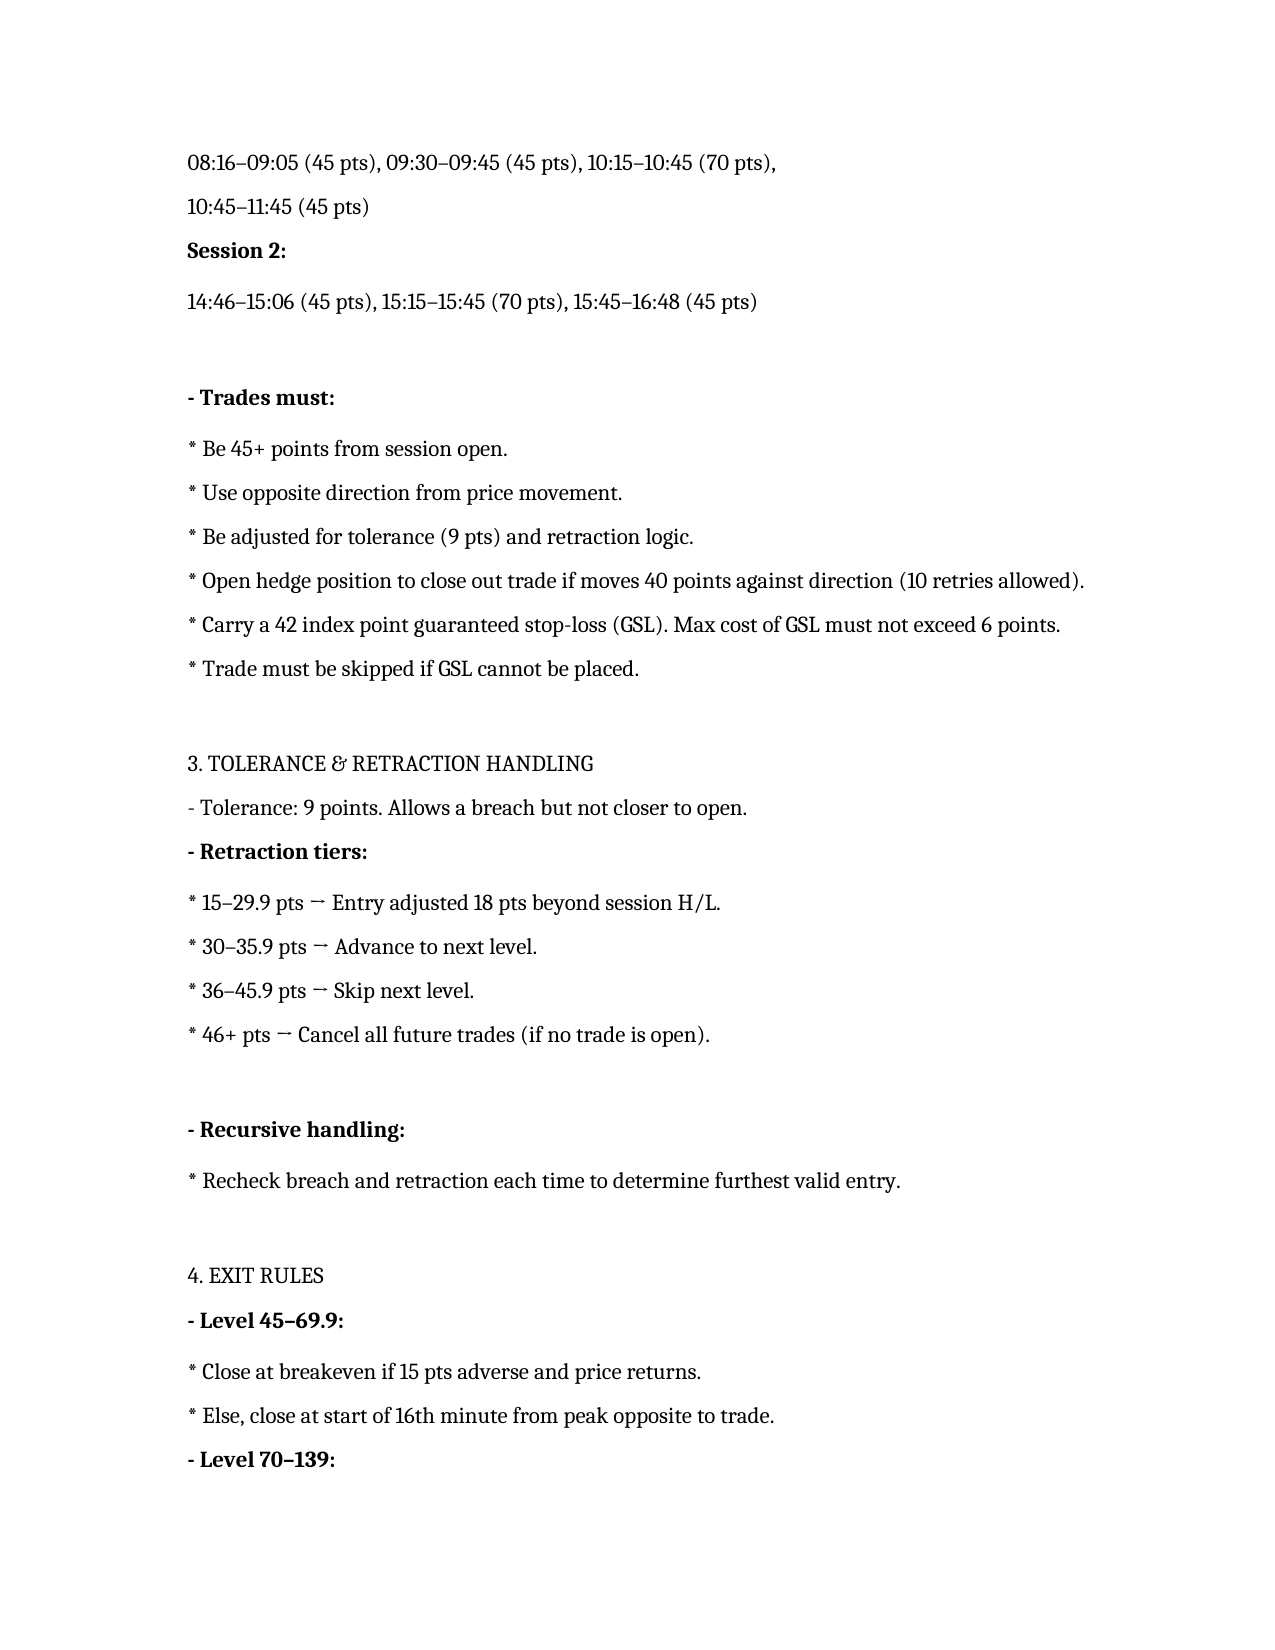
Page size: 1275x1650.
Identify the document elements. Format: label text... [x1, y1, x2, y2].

text * 30–35.9 pts → Advance to next level. [187, 934, 1087, 960]
text * Close at breakeven if 15 pts adverse and price returns. [187, 1358, 1087, 1385]
text * 36–45.9 pts → Skip next level. [187, 978, 1087, 1004]
text 3. TOLERANCE & RETRACTION HANDLING [187, 751, 1087, 777]
text * Carry a 42 index point guaranteed stop-loss (GSL). Max cost of GSL must not exceed 6 points. [187, 612, 1087, 638]
text - Level 70–139: [187, 1447, 1087, 1473]
text * Recheck breach and retraction each time to determine furthest valid entry. [187, 1168, 1087, 1194]
text * Be adjusted for tolerance (9 pts) and retraction logic. [187, 523, 1087, 550]
text * 15–29.9 pts → Entry adjusted 18 pts beyond session H/L. [187, 890, 1087, 916]
text - Level 45–69.9: [187, 1307, 1087, 1334]
text - Recursive handling: [187, 1117, 1087, 1143]
text 14:46–15:06 (45 pts), 15:15–15:45 (70 pts), 15:45–16:48 (45 pts) [187, 289, 1087, 316]
text Session 2: [187, 238, 1087, 264]
text * Be 45+ points from session open. [187, 435, 1087, 462]
text - Retraction tiers: [187, 839, 1087, 865]
text - Trades must: [187, 384, 1087, 411]
text 08:16–09:05 (45 pts), 09:30–09:45 (45 pts), 10:15–10:45 (70 pts), [187, 150, 1087, 176]
text * Else, close at start of 16th minute from peak opposite to trade. [187, 1402, 1087, 1429]
text * 46+ pts → Cancel all future trades (if no trade is open). [187, 1022, 1087, 1048]
text * Open hedge position to close out trade if moves 40 points against direction (10 retries allowed). [187, 567, 1087, 594]
text 4. EXIT RULES [187, 1263, 1087, 1290]
text - Tolerance: 9 points. Allows a breach but not closer to open. [187, 795, 1087, 821]
text * Trade must be skipped if GSL cannot be placed. [187, 656, 1087, 682]
text 10:45–11:45 (45 pts) [187, 194, 1087, 220]
text * Use opposite direction from price movement. [187, 479, 1087, 506]
